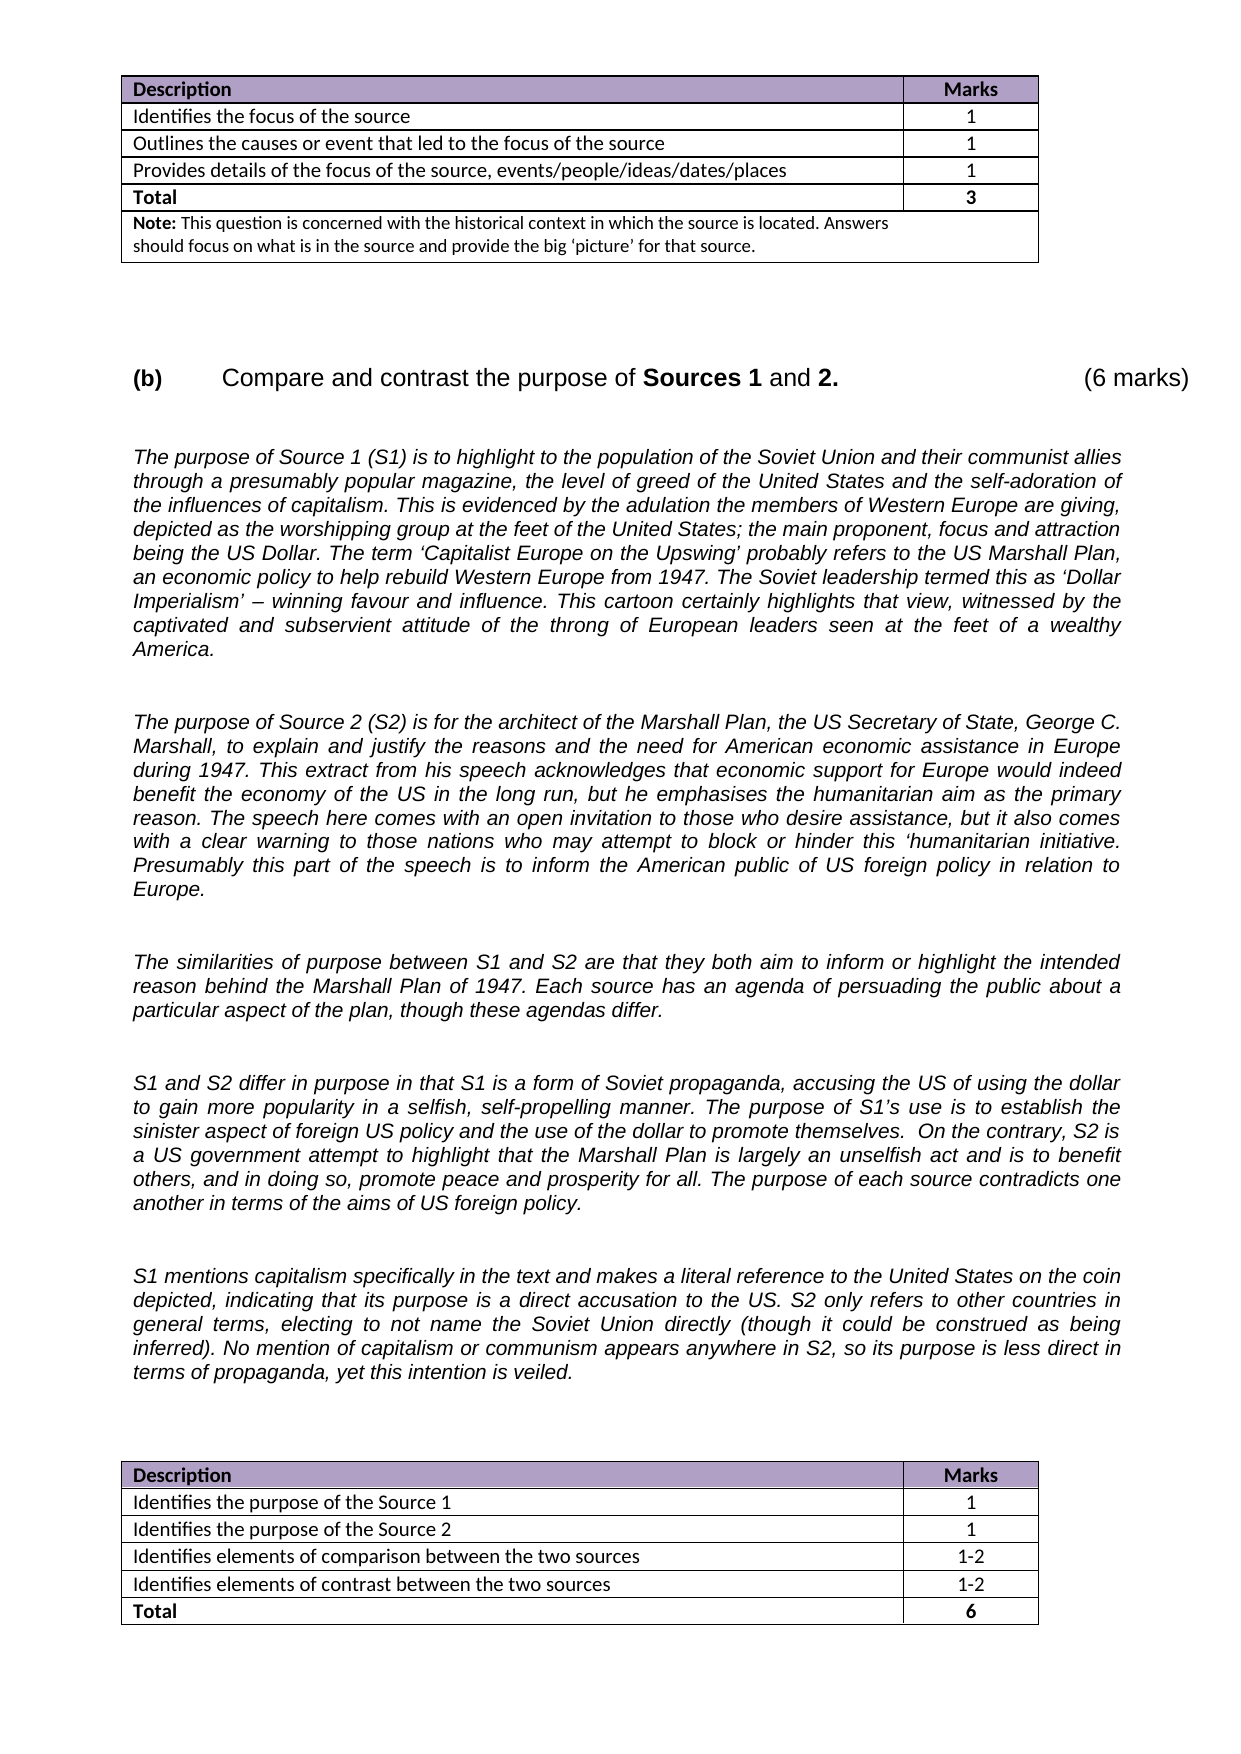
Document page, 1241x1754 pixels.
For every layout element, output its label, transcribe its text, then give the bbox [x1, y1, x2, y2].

table_cell Provides details of the focus of the source, events/people/ideas/dates/places [122, 158, 903, 183]
table_cell Identifies the purpose of the Source 1 [122, 1489, 903, 1514]
table_header Description [122, 1462, 903, 1487]
table_cell Identifies elements of contrast between the two sources [122, 1571, 903, 1596]
text The similarities of purpose between S1 and S2 are that they both aim to inform or highlight the intended reason behind the Marshall Plan of 1947. Each source has an agenda of persuading the public about a particular aspect of the plan, though these agendas differ. [133, 950, 1123, 1022]
text S1 mentions capitalism specifically in the text and makes a literal reference to the United States on the coin depicted, indicating that its purpose is a direct accusation to the US. S2 only refers to other countries in general terms, electing to not name the Soviet Union directly (though it could be construed as being inferred). No mention of capitalism or communism appears anywhere in S2, so its purpose is less direct in terms of propaganda, yet this intention is veiled. [133, 1264, 1123, 1383]
table_cell Identifies the focus of the source [122, 104, 903, 129]
table_header Marks [904, 77, 1038, 102]
table_cell Identifies the purpose of the Source 2 [122, 1516, 903, 1541]
text The purpose of Source 2 (S2) is for the architect of the Marshall Plan, the US Secretary of State, George C. Marshall, to explain and justify the reasons and the need for American economic assistance in Europe during 1947. This extract from his speech acknowledges that economic support for Europe would indeed benefit the economy of the US in the long run, but he emphasises the humanitarian aim as the primary reason. The speech here comes with an open invitation to those who desire assistance, but it also comes with a clear warning to those nations who may attempt to block or hinder this ‘humanitarian initiative. Presumably this part of the speech is to inform the American public of US foreign policy in relation to Europe. [133, 709, 1123, 901]
table_cell 3 [904, 185, 1038, 210]
table_header Marks [904, 1462, 1038, 1487]
table_header Description [122, 77, 903, 102]
list (b) Compare and contrast the purpose of Sources 1 and 2. (6 marks) [133, 362, 1123, 391]
table_cell 1 [904, 104, 1038, 129]
table_cell 1-2 [904, 1543, 1038, 1570]
table_cell [903, 212, 1038, 262]
table_cell 1 [904, 1489, 1038, 1514]
table_cell Total [122, 1598, 903, 1623]
table_cell Note: This question is concerned with the historical context in which the source is located. Answers should focus on what is in the source and provide the big ‘picture’ for that source. [122, 212, 903, 262]
table_cell 6 [904, 1598, 1038, 1623]
table_cell Outlines the causes or event that led to the focus of the source [122, 131, 903, 156]
table_cell 1 [904, 158, 1038, 183]
table_cell Identifies elements of comparison between the two sources [122, 1543, 903, 1570]
table_cell Total [122, 185, 903, 210]
table_cell 1 [904, 1516, 1038, 1541]
text The purpose of Source 1 (S1) is to highlight to the population of the Soviet Union and their communist allies through a presumably popular magazine, the level of greed of the United States and the self-adoration of the influences of capitalism. This is evidenced by the adulation the members of Western Europe are giving, depicted as the worshipping group at the feet of the United States; the main proponent, focus and attraction being the US Dollar. The term ‘Capitalist Europe on the Upswing’ probably refers to the US Marshall Plan, an economic policy to help rebuild Western Europe from 1947. The Soviet leadership termed this as ‘Dollar Imperialism’ – winning favour and influence. This cartoon certainly highlights that view, witnessed by the captivated and subservient attitude of the throng of European leaders seen at the feet of a wealthy America. [133, 445, 1123, 661]
table_cell 1 [904, 131, 1038, 156]
table_cell 1-2 [904, 1571, 1038, 1596]
text S1 and S2 differ in purpose in that S1 is a form of Soviet propaganda, accusing the US of using the dollar to gain more popularity in a selfish, self-propelling manner. The purpose of S1’s use is to establish the sinister aspect of foreign US policy and the use of the dollar to promote themselves. On the contrary, S2 is a US government attempt to highlight that the Marshall Plan is largely an unselfish act and is to benefit others, and in doing so, promote peace and prosperity for all. The purpose of each source contradicts one another in terms of the aims of US foreign policy. [133, 1071, 1123, 1215]
